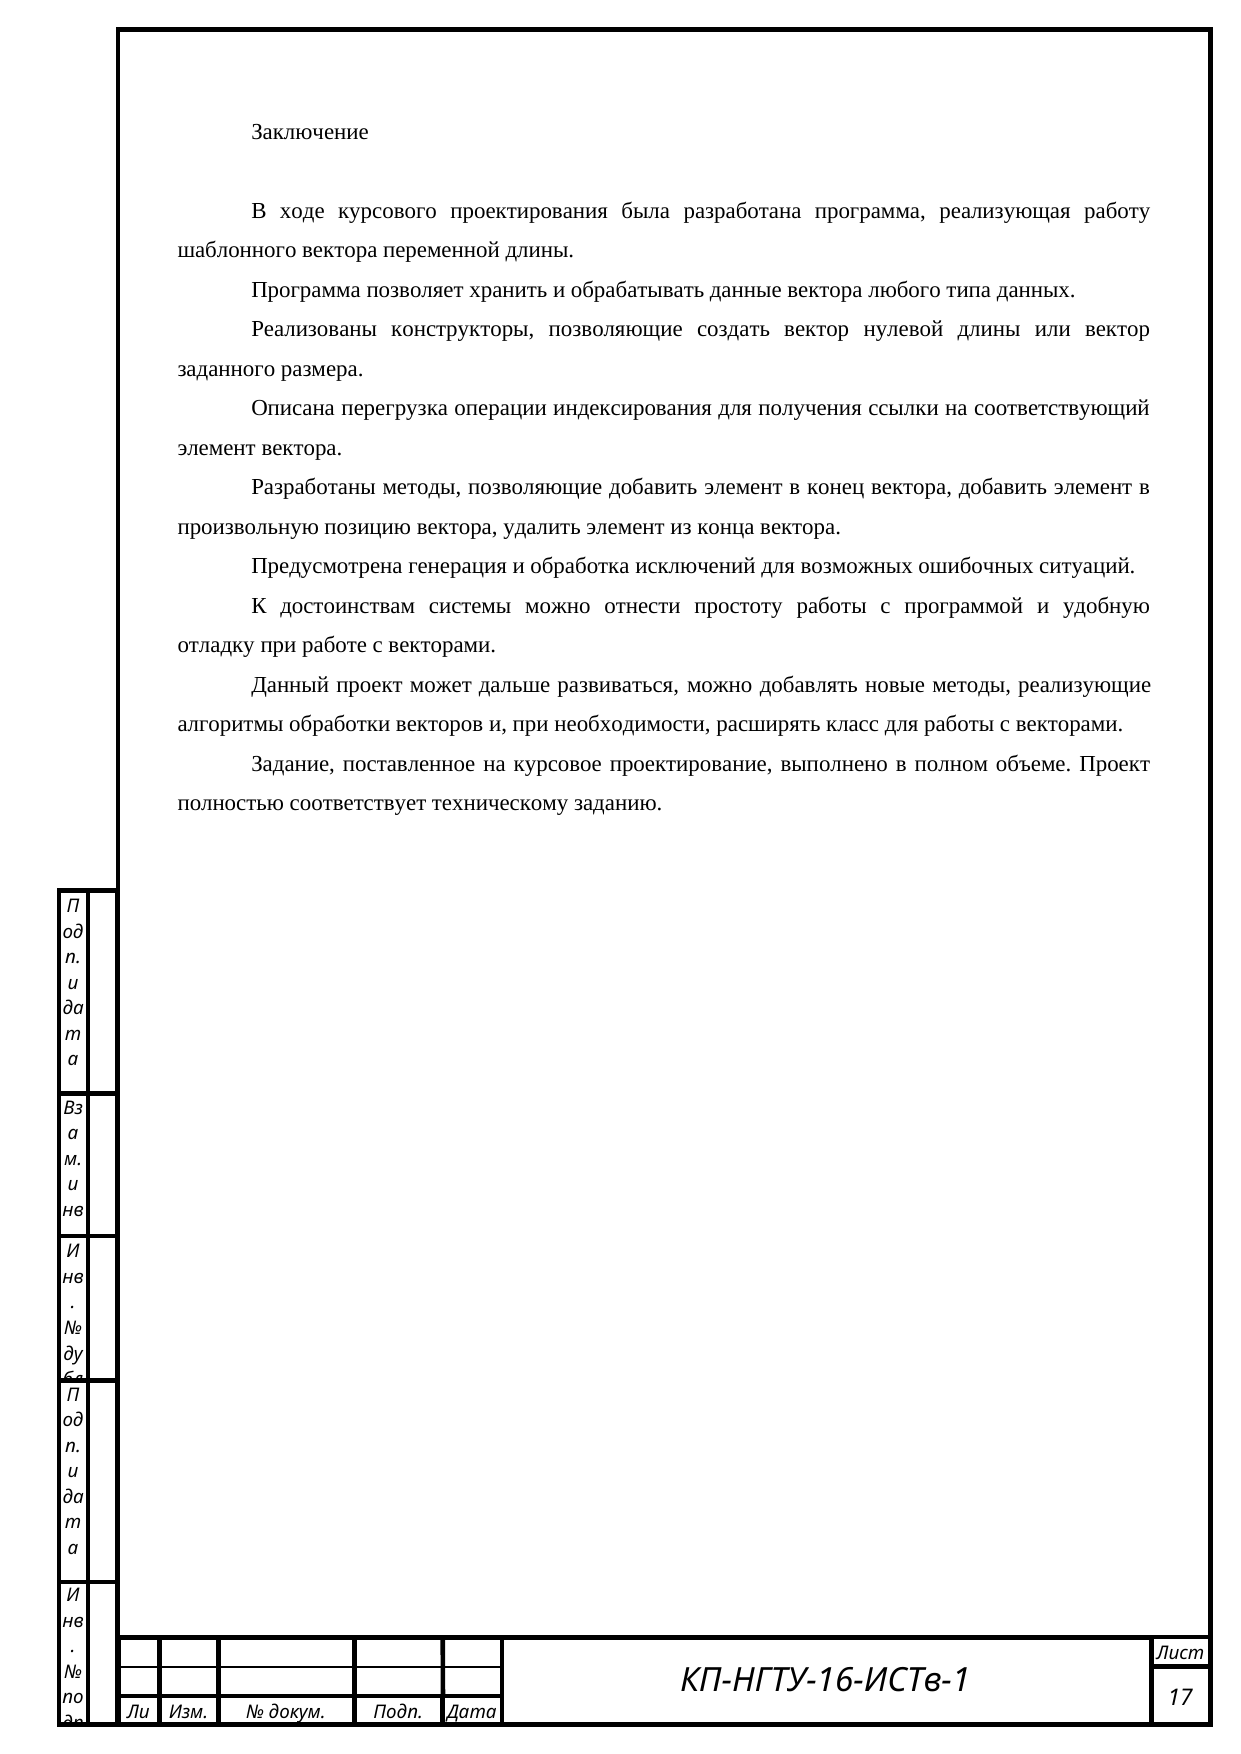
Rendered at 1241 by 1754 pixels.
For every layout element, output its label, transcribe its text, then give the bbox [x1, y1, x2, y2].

text Заключение [177, 118, 1152, 144]
text Реализованы конструкторы, позволяющие создать вектор нулевой длины или вектор заданного размера. [177, 316, 1152, 381]
text Разработаны методы, позволяющие добавить элемент в конец вектора, добавить элемент в произвольную позицию вектора, удалить элемент из конца вектора. [177, 473, 1152, 539]
text Задание, поставленное на курсовое проектирование, выполнено в полном объеме. Проект полностью соответствует техническому заданию. [177, 750, 1152, 816]
text В ходе курсового проектирования была разработана программа, реализующая работу шаблонного вектора переменной длины. [177, 197, 1152, 263]
text Описана перегрузка операции индексирования для получения ссылки на соответствующий элемент вектора. [177, 394, 1152, 460]
text Программа позволяет хранить и обрабатывать данные вектора любого типа данных. [177, 276, 1152, 302]
text Предусмотрена генерация и обработка исключений для возможных ошибочных ситуаций. [177, 552, 1152, 579]
text Данный проект может дальше развиваться, можно добавлять новые методы, реализующие алгоритмы обработки векторов и, при необходимости, расширять класс для работы с векторами. [177, 671, 1152, 737]
text К достоинствам системы можно отнести простоту работы с программой и удобную отладку при работе с векторами. [177, 592, 1152, 658]
